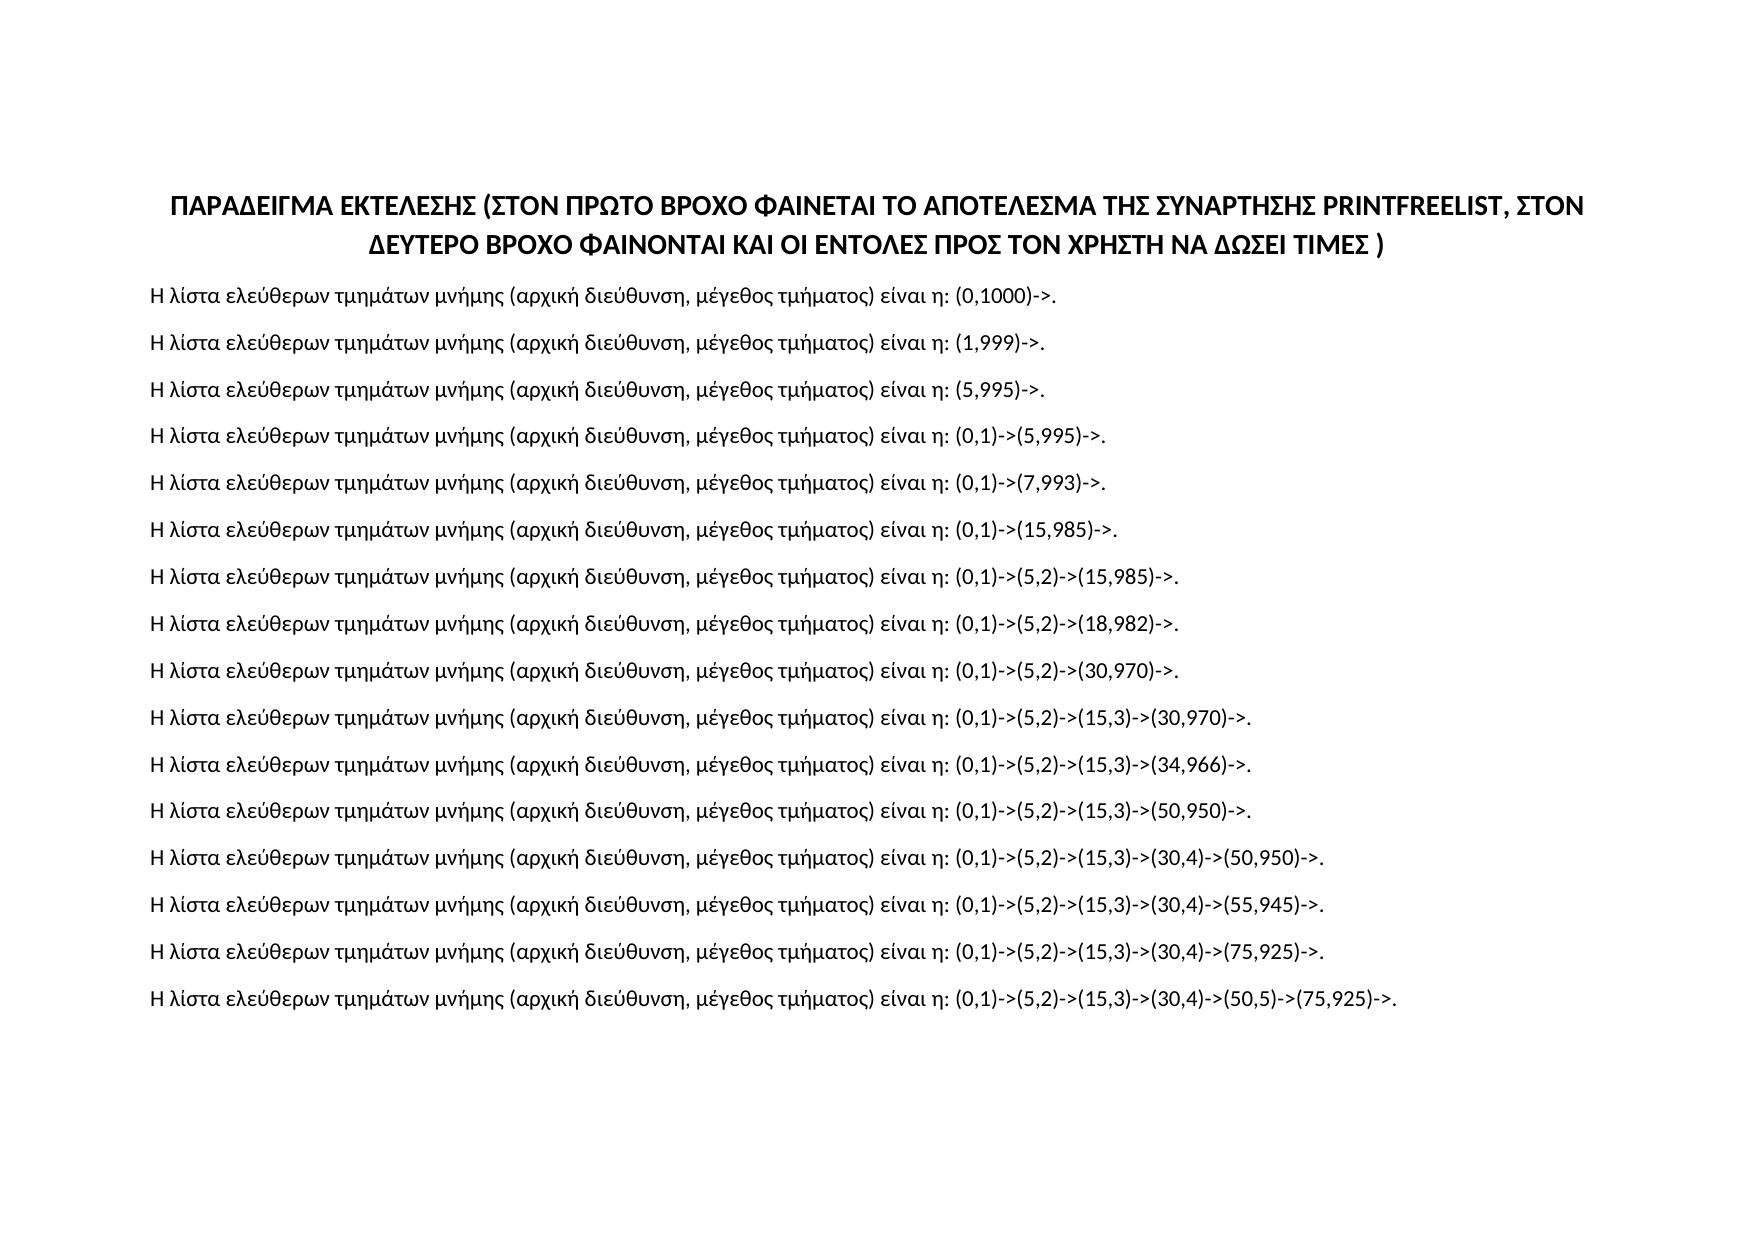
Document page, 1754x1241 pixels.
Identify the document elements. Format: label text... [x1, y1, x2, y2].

text H λίστα ελεύθερων τμημάτων μνήμης (αρχική διεύθυνση, μέγεθος τμήματος) είναι η: (0,1000)->. [150, 281, 1604, 309]
text H λίστα ελεύθερων τμημάτων μνήμης (αρχική διεύθυνση, μέγεθος τμήματος) είναι η: (0,1)->(5,2)->(15,985)->. [150, 562, 1604, 590]
text H λίστα ελεύθερων τμημάτων μνήμης (αρχική διεύθυνση, μέγεθος τμήματος) είναι η: (1,999)->. [150, 328, 1604, 356]
text ΠΑΡΑΔΕΙΓΜΑ ΕΚΤΕΛΕΣΗΣ (ΣΤΟN ΠΡΩΤΟ ΒΡΟΧΟ ΦΑΙΝΕΤΑΙ ΤΟ ΑΠΟΤΈΛΕΣΜΑ ΤΗΣ ΣΥΝΑΡΤΗΣΗΣ PRINTFREELIST, ΣΤΟN ΔΕΥΤΕΡΟ ΒΡΟΧΟ ΦΑΙΝΟΝΤΑΙ ΚΑΙ ΟΙ ΕΝΤΟΛΕΣ ΠΡΟΣ ΤΟΝ ΧΡΗΣΤΗ ΝΑ ΔΩΣΕΙ ΤΙΜΕΣ ) [150, 187, 1604, 262]
text H λίστα ελεύθερων τμημάτων μνήμης (αρχική διεύθυνση, μέγεθος τμήματος) είναι η: (0,1)->(5,2)->(15,3)->(30,4)->(50,950)->. [150, 843, 1604, 872]
text H λίστα ελεύθερων τμημάτων μνήμης (αρχική διεύθυνση, μέγεθος τμήματος) είναι η: (0,1)->(5,2)->(15,3)->(34,966)->. [150, 750, 1604, 778]
text H λίστα ελεύθερων τμημάτων μνήμης (αρχική διεύθυνση, μέγεθος τμήματος) είναι η: (0,1)->(5,2)->(15,3)->(50,950)->. [150, 797, 1604, 825]
text H λίστα ελεύθερων τμημάτων μνήμης (αρχική διεύθυνση, μέγεθος τμήματος) είναι η: (5,995)->. [150, 375, 1604, 403]
text H λίστα ελεύθερων τμημάτων μνήμης (αρχική διεύθυνση, μέγεθος τμήματος) είναι η: (0,1)->(5,2)->(30,970)->. [150, 656, 1604, 684]
text H λίστα ελεύθερων τμημάτων μνήμης (αρχική διεύθυνση, μέγεθος τμήματος) είναι η: (0,1)->(5,2)->(15,3)->(30,4)->(55,945)->. [150, 890, 1604, 918]
text H λίστα ελεύθερων τμημάτων μνήμης (αρχική διεύθυνση, μέγεθος τμήματος) είναι η: (0,1)->(5,2)->(15,3)->(30,4)->(75,925)->. [150, 937, 1604, 965]
text H λίστα ελεύθερων τμημάτων μνήμης (αρχική διεύθυνση, μέγεθος τμήματος) είναι η: (0,1)->(5,2)->(15,3)->(30,4)->(50,5)->(75,925)->. [150, 984, 1604, 1012]
text H λίστα ελεύθερων τμημάτων μνήμης (αρχική διεύθυνση, μέγεθος τμήματος) είναι η: (0,1)->(7,993)->. [150, 468, 1604, 497]
text H λίστα ελεύθερων τμημάτων μνήμης (αρχική διεύθυνση, μέγεθος τμήματος) είναι η: (0,1)->(15,985)->. [150, 515, 1604, 543]
text H λίστα ελεύθερων τμημάτων μνήμης (αρχική διεύθυνση, μέγεθος τμήματος) είναι η: (0,1)->(5,995)->. [150, 422, 1604, 450]
text H λίστα ελεύθερων τμημάτων μνήμης (αρχική διεύθυνση, μέγεθος τμήματος) είναι η: (0,1)->(5,2)->(18,982)->. [150, 609, 1604, 637]
text H λίστα ελεύθερων τμημάτων μνήμης (αρχική διεύθυνση, μέγεθος τμήματος) είναι η: (0,1)->(5,2)->(15,3)->(30,970)->. [150, 703, 1604, 731]
